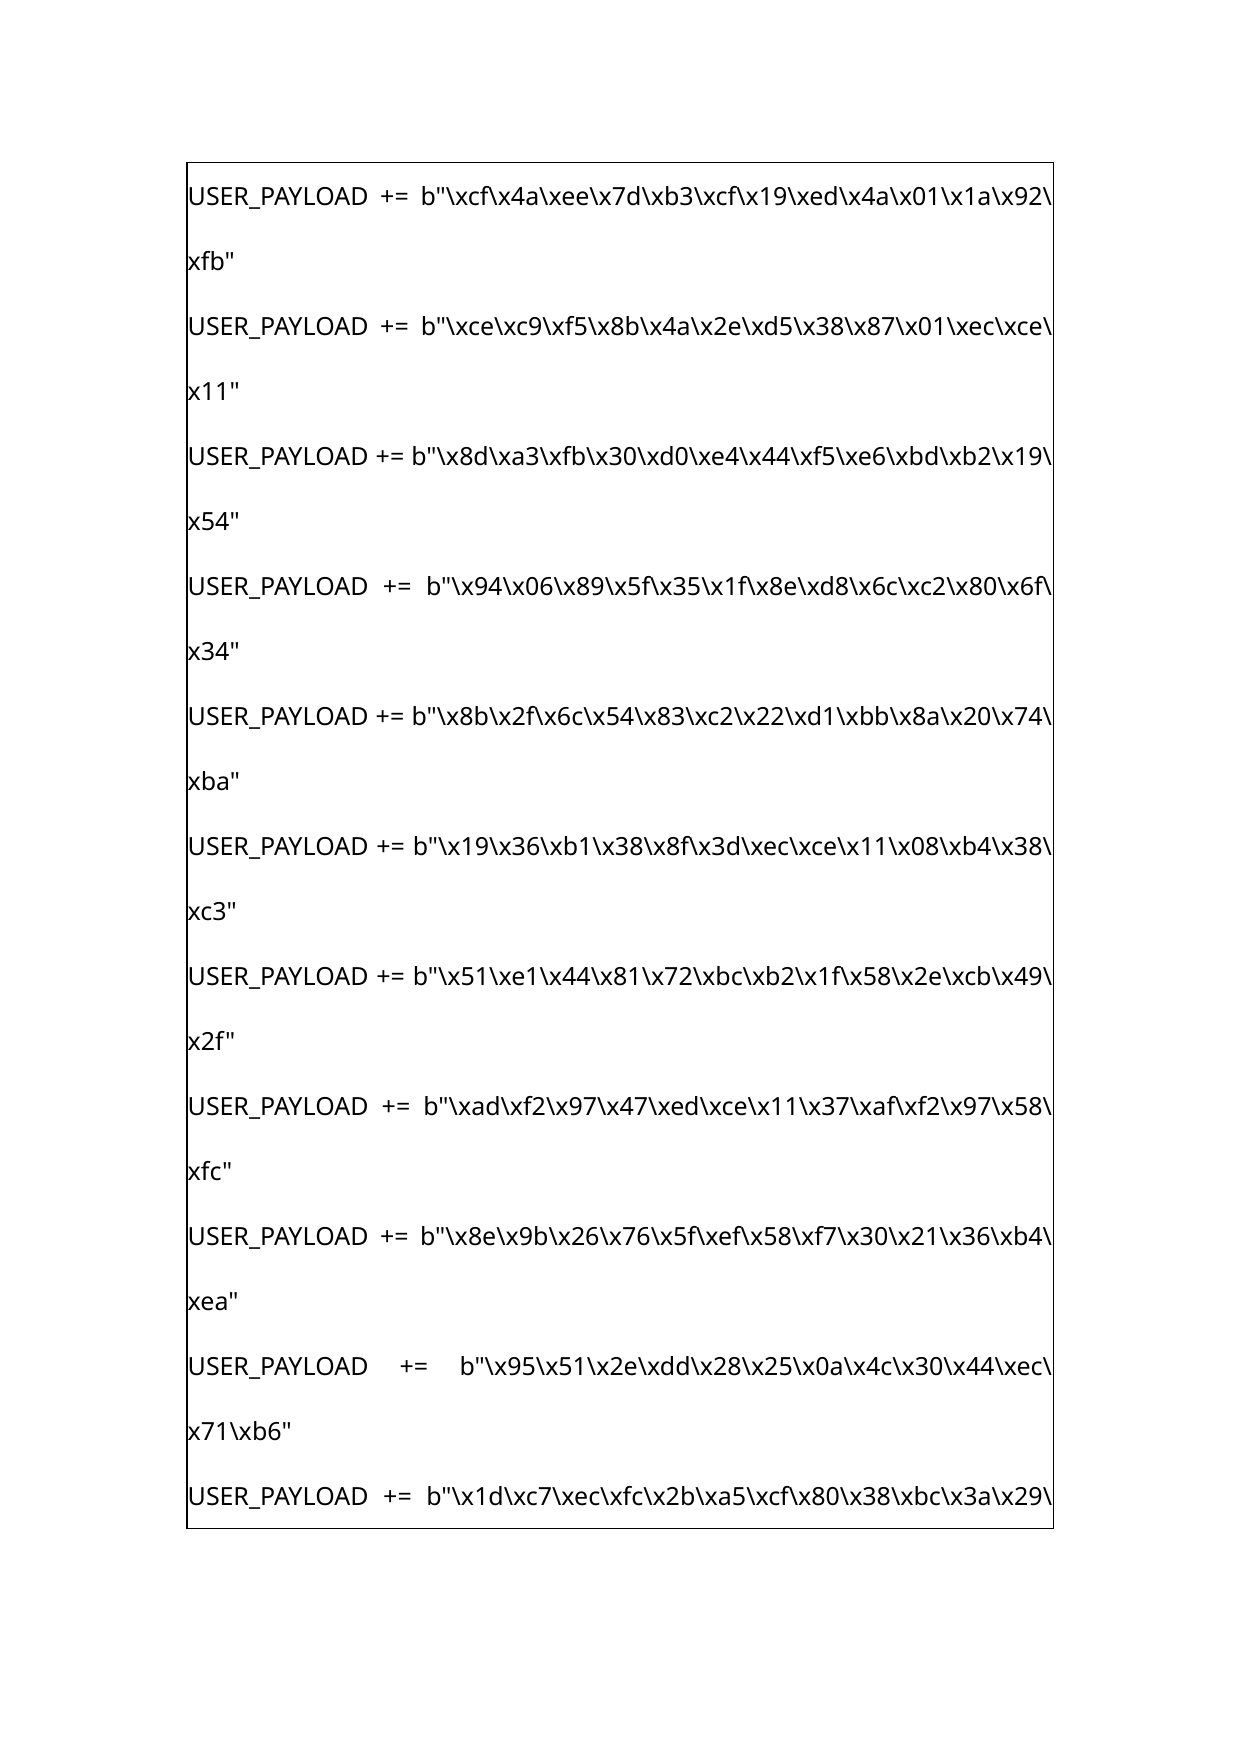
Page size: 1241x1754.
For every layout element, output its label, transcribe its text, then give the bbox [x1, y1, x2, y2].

text USER_PAYLOAD += b"\xad\xf2\x97\x47\xed\xce\x11\x37\xaf\xf2\x97\x58\xfc" [188, 1073, 1053, 1203]
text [188, 1462, 1053, 1528]
text USER_PAYLOAD += b"\x51\xe1\x44\x81\x72\xbc\xb2\x1f\x58\x2e\xcb\x49\x2f" [188, 943, 1053, 1073]
text USER_PAYLOAD += b"\x8b\x2f\x6c\x54\x83\xc2\x22\xd1\xbb\x8a\x20\x74\xba" [188, 683, 1053, 813]
text USER_PAYLOAD += b"\x8d\xa3\xfb\x30\xd0\xe4\x44\xf5\xe6\xbd\xb2\x19\x54" [188, 423, 1053, 553]
text USER_PAYLOAD += b"\xcf\x4a\xee\x7d\xb3\xcf\x19\xed\x4a\x01\x1a\x92\xfb" [188, 163, 1053, 293]
text USER_PAYLOAD += b"\x95\x51\x2e\xdd\x28\x25\x0a\x4c\x30\x44\xec\x71\xb6" [188, 1333, 1053, 1462]
text USER_PAYLOAD += b"\x19\x36\xb1\x38\x8f\x3d\xec\xce\x11\x08\xb4\x38\xc3" [188, 813, 1053, 943]
text USER_PAYLOAD += b"\x8e\x9b\x26\x76\x5f\xef\x58\xf7\x30\x21\x36\xb4\xea" [188, 1203, 1053, 1333]
text USER_PAYLOAD += b"\x94\x06\x89\x5f\x35\x1f\x8e\xd8\x6c\xc2\x80\x6f\x34" [188, 553, 1053, 683]
text USER_PAYLOAD += b"\xce\xc9\xf5\x8b\x4a\x2e\xd5\x38\x87\x01\xec\xce\x11" [188, 293, 1053, 423]
